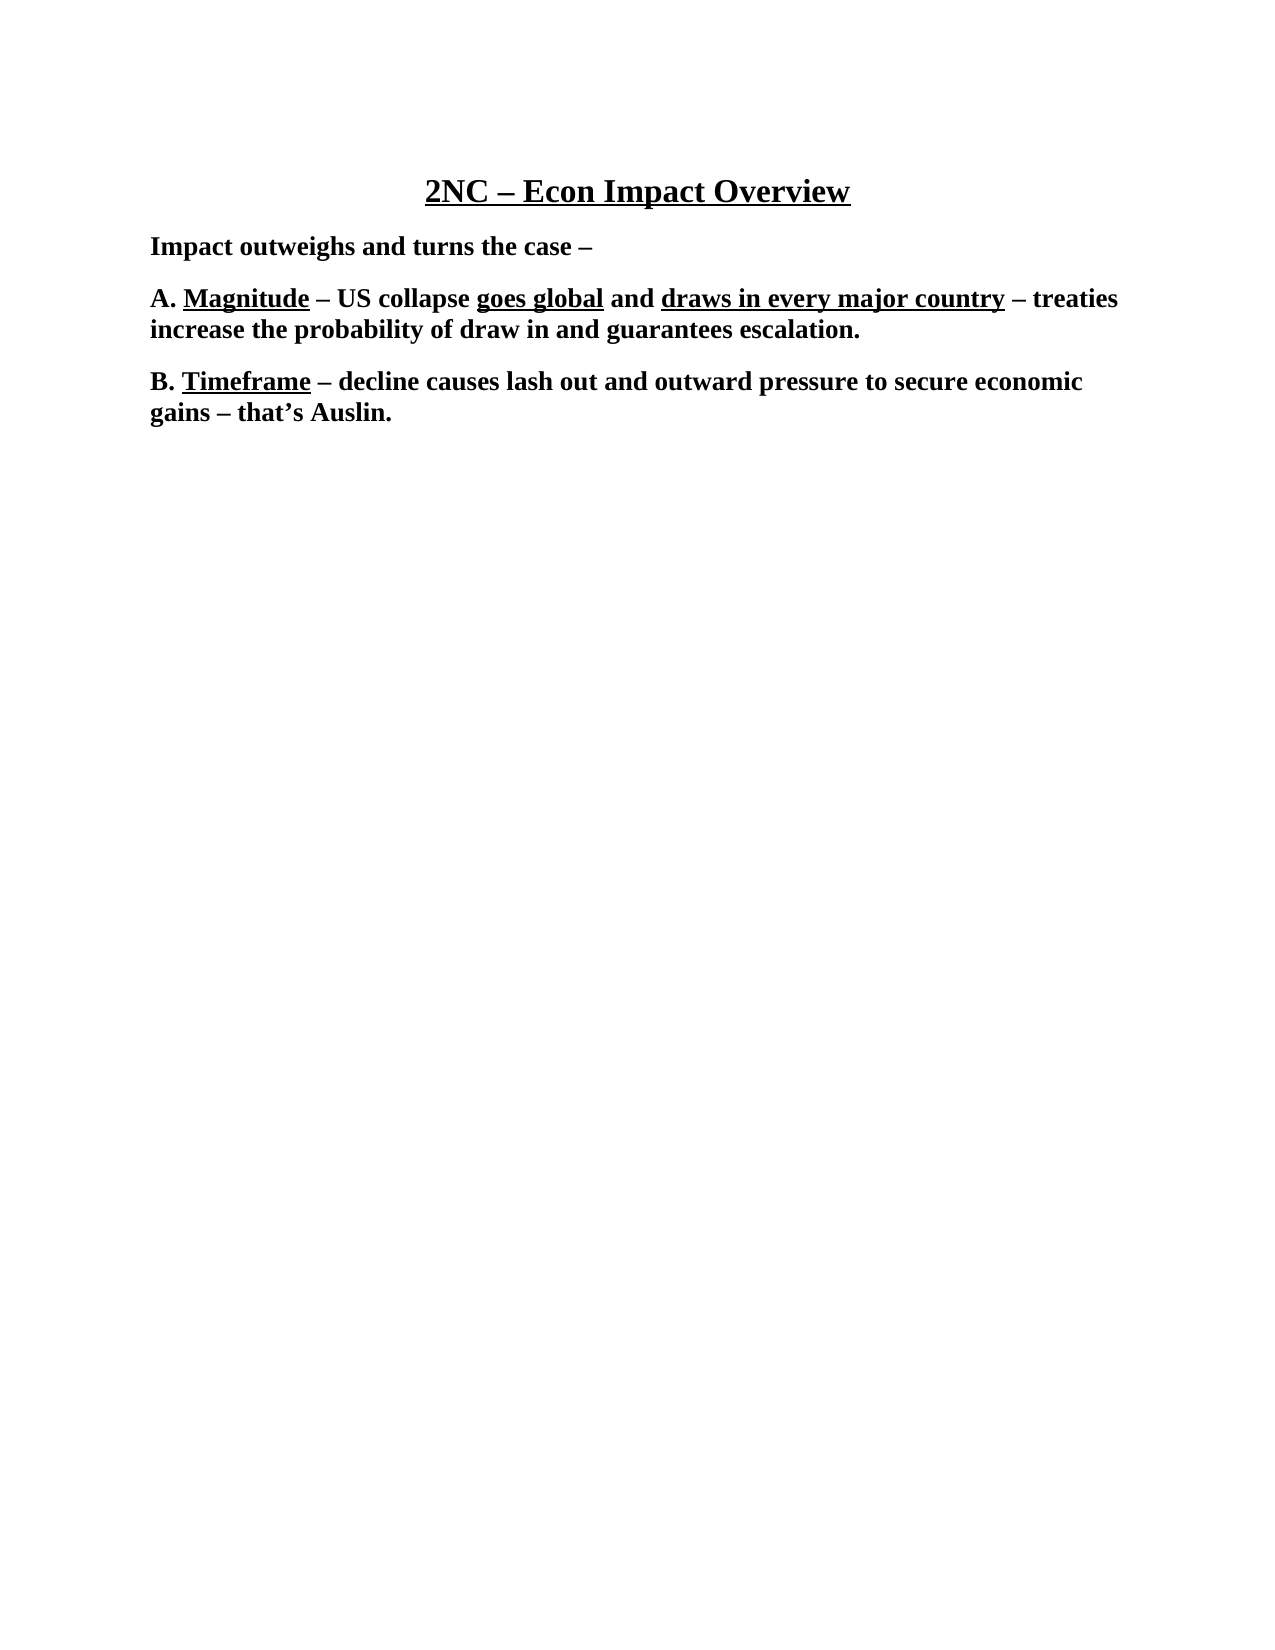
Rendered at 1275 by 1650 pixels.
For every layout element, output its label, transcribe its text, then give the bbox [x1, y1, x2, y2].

subtitle 2NC – Econ Impact Overview [150, 171, 1125, 209]
subtitle A. Magnitude – US collapse goes global and draws in every major country – treaties increase the probability of draw in and guarantees escalation. [150, 282, 1125, 344]
subtitle Impact outweighs and turns the case – [150, 230, 1125, 261]
subtitle B. Timeframe – decline causes lash out and outward pressure to secure economic gains – that’s Auslin. [150, 365, 1125, 427]
